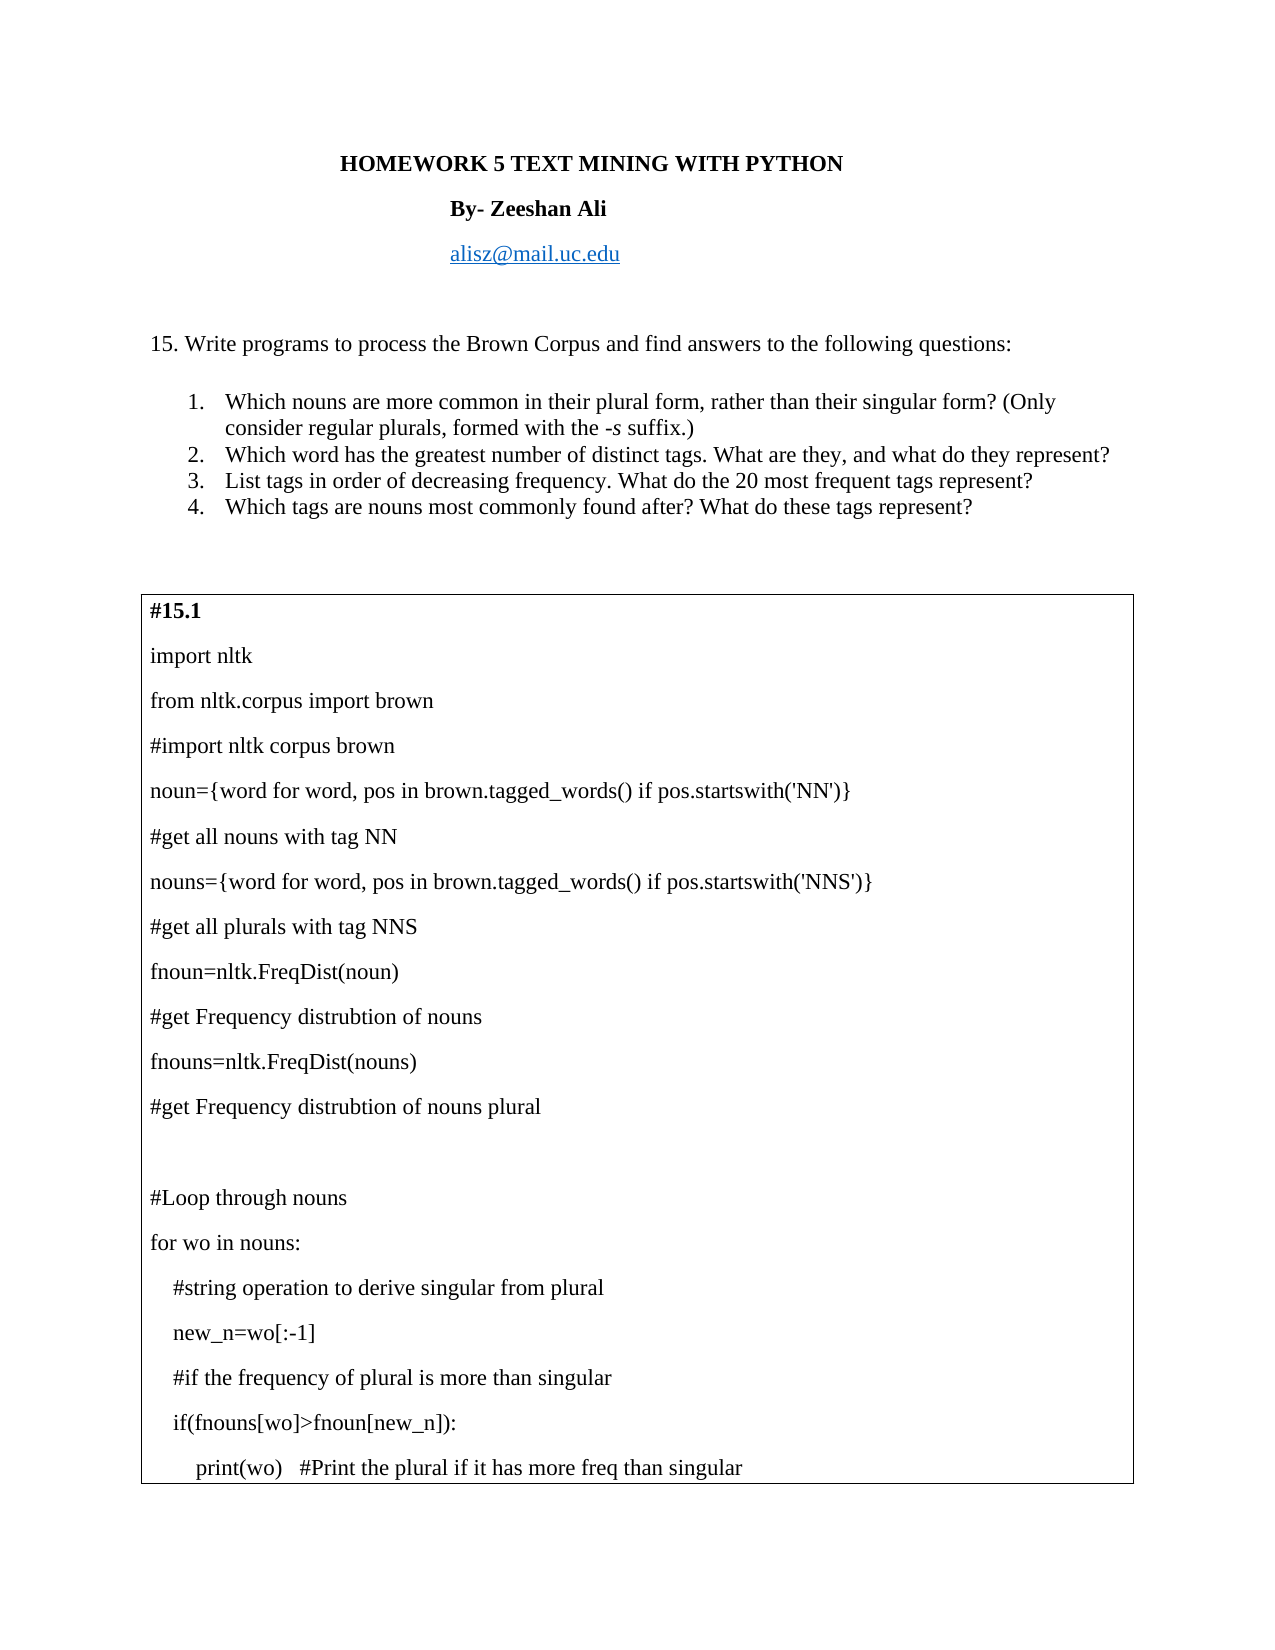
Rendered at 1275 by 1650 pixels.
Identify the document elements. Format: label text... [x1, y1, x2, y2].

text new_n=wo[:-1] [142, 1316, 1133, 1345]
text #get all plurals with tag NNS [142, 910, 1133, 939]
text #get all nouns with tag NN [142, 819, 1133, 849]
text #string operation to derive singular from plural [142, 1271, 1133, 1300]
list Which word has the greatest number of distinct tags. What are they, and what do they represent? [187, 441, 1125, 467]
text #get Frequency distrubtion of nouns plural [142, 1090, 1133, 1120]
list Which tags are nouns most commonly found after? What do these tags represent? [187, 493, 1125, 520]
text from nltk.corpus import brown [142, 684, 1133, 714]
text #if the frequency of plural is more than singular [142, 1361, 1133, 1390]
text nouns={word for word, pos in brown.tagged_words() if pos.startswith('NNS')} [142, 865, 1133, 894]
text By- Zeeshan Ali [150, 195, 1125, 221]
text #15.1 [142, 595, 1133, 623]
text for wo in nouns: [142, 1226, 1133, 1255]
text fnoun=nltk.FreqDist(noun) [142, 955, 1133, 984]
text fnouns=nltk.FreqDist(nouns) [142, 1045, 1133, 1074]
text noun={word for word, pos in brown.tagged_words() if pos.startswith('NN')} [142, 774, 1133, 804]
text #import nltk corpus brown [142, 729, 1133, 759]
text 15. Write programs to process the Brown Corpus and find answers to the following questions: [150, 330, 1125, 357]
list Which nouns are more common in their plural form, rather than their singular form? (Only consider regular plurals, formed with the -s suffix.) [187, 388, 1125, 441]
text print(wo) #Print the plural if it has more freq than singular [142, 1451, 1133, 1483]
text import nltk [142, 639, 1133, 669]
text #get Frequency distrubtion of nouns [142, 1000, 1133, 1029]
text #Loop through nouns [142, 1180, 1133, 1210]
list List tags in order of decreasing frequency. What do the 20 most frequent tags represent? [187, 467, 1125, 493]
text alisz@mail.uc.edu [150, 240, 1125, 267]
text HOMEWORK 5 TEXT MINING WITH PYTHON [300, 150, 1125, 176]
text if(fnouns[wo]>fnoun[new_n]): [142, 1406, 1133, 1435]
